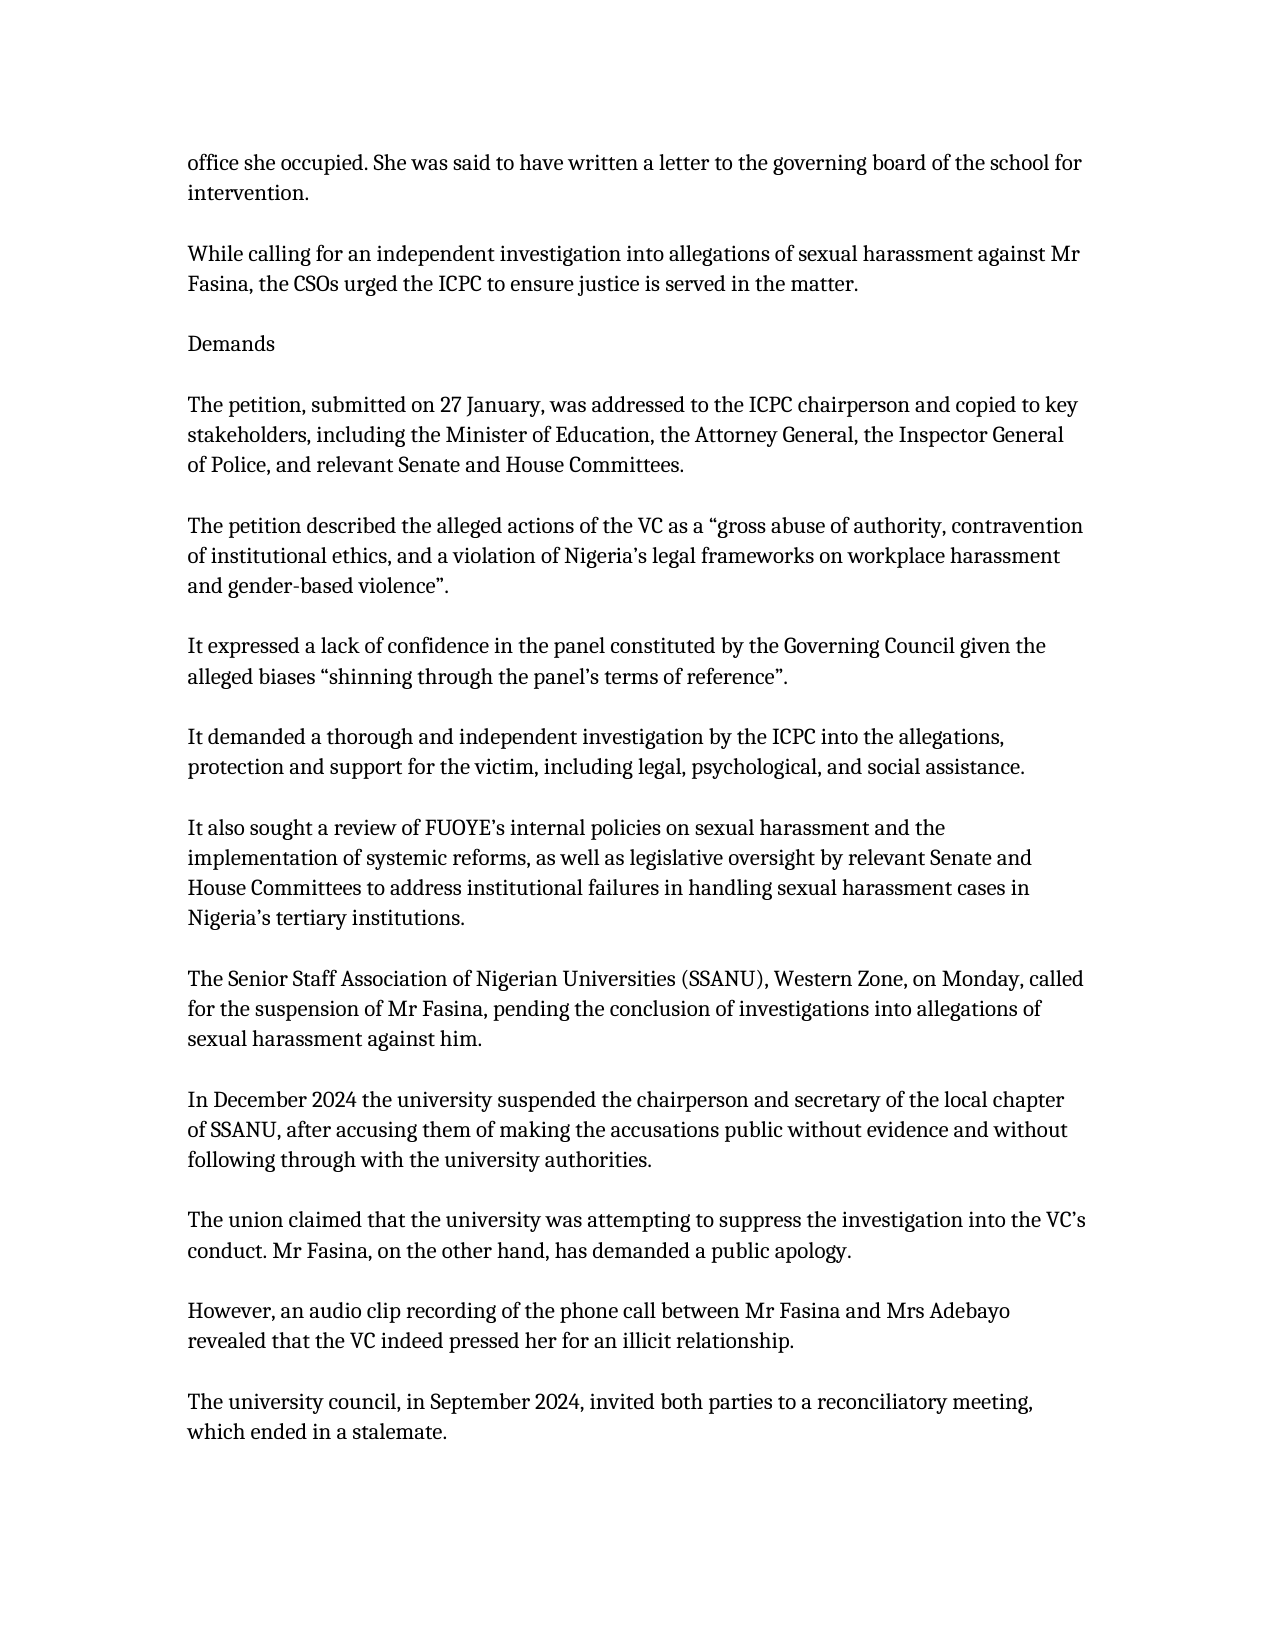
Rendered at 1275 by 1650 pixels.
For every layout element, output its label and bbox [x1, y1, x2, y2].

text [187, 150, 1087, 1445]
